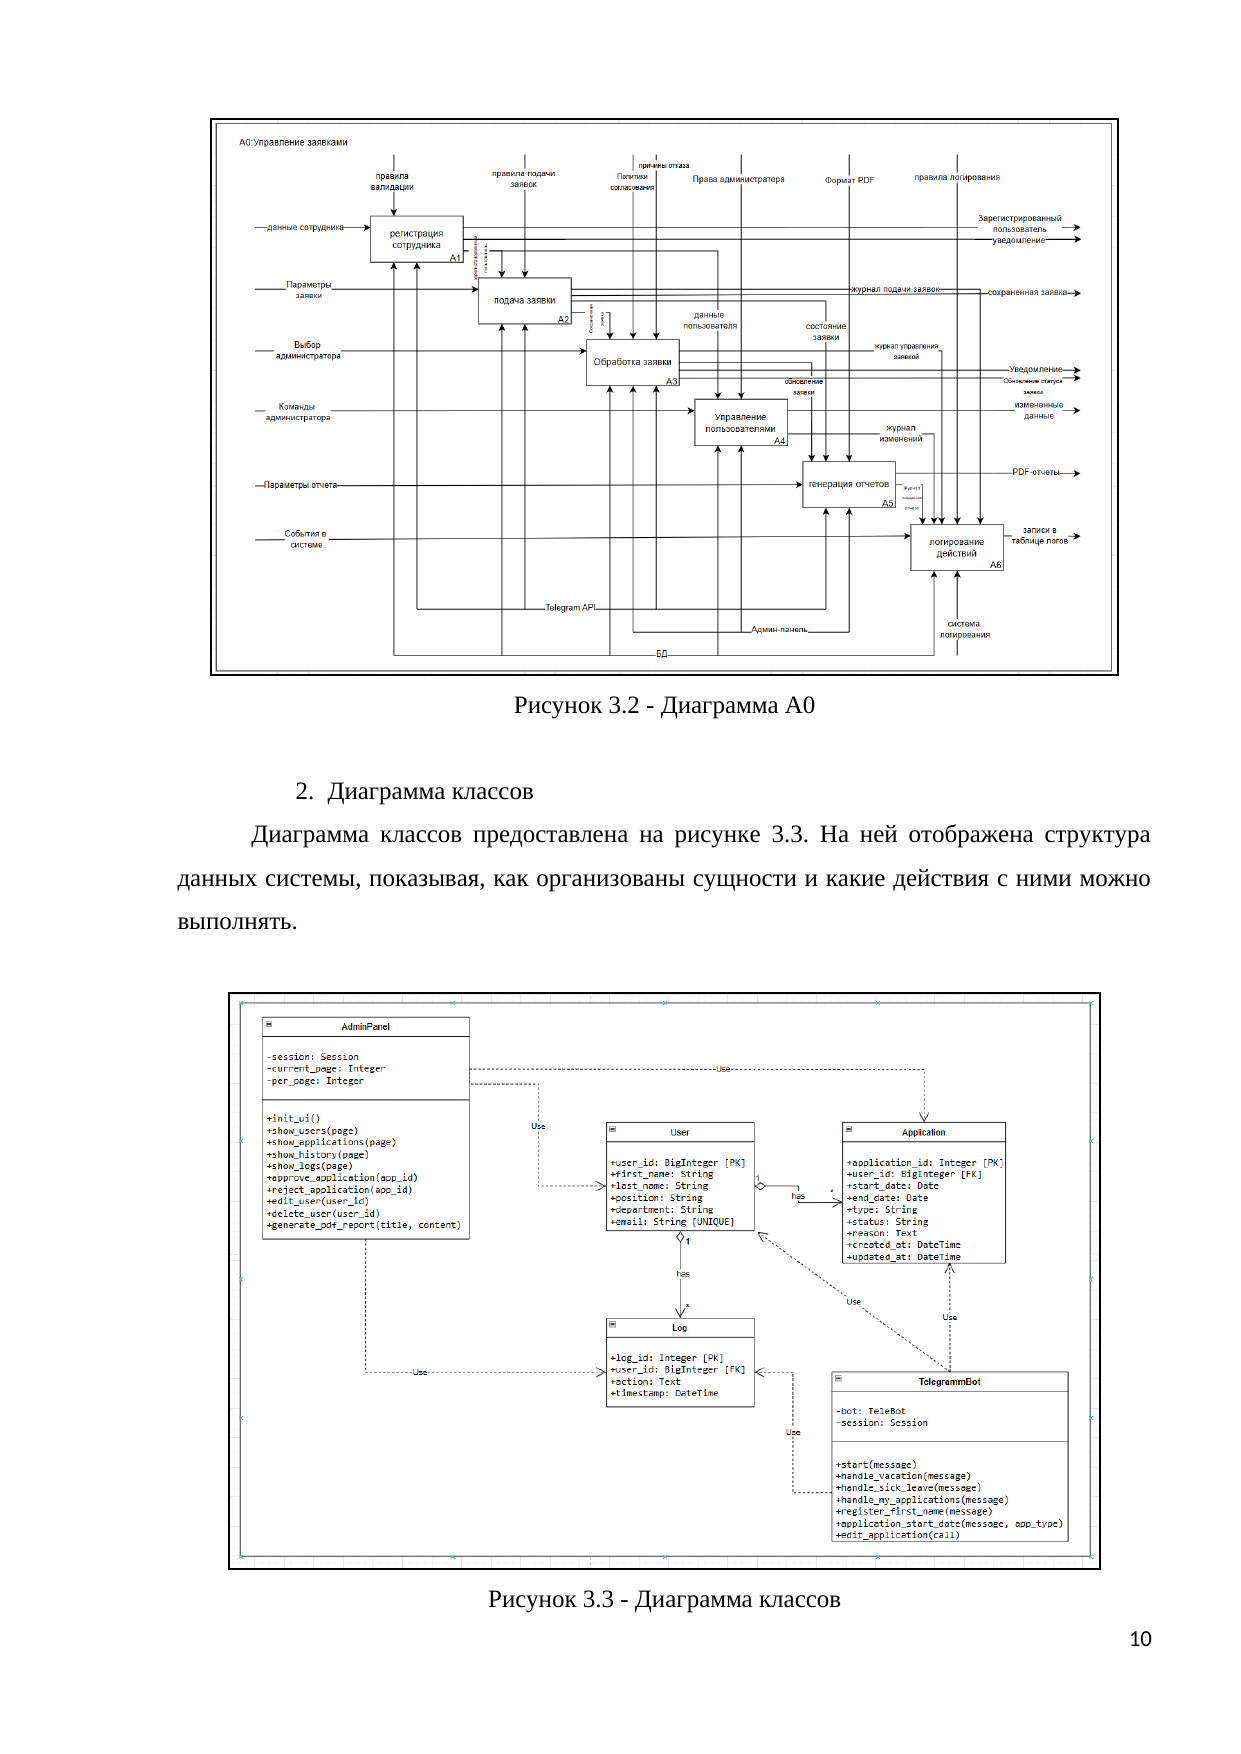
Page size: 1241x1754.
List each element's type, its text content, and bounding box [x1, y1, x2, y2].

list Рисунок 3.2 - Диаграмма A0 [177, 690, 1152, 719]
list Рисунок 3.3 - Диаграмма классов [177, 1584, 1152, 1613]
picture [212, 120, 1117, 674]
picture [230, 994, 1099, 1568]
list Диаграмма классов [295, 776, 1152, 805]
text Диаграмма классов предоставлена на рисунке 3.3. На ней отображена структура данных системы, показывая, как организованы сущности и какие действия с ними можно выполнять. [177, 819, 1152, 934]
